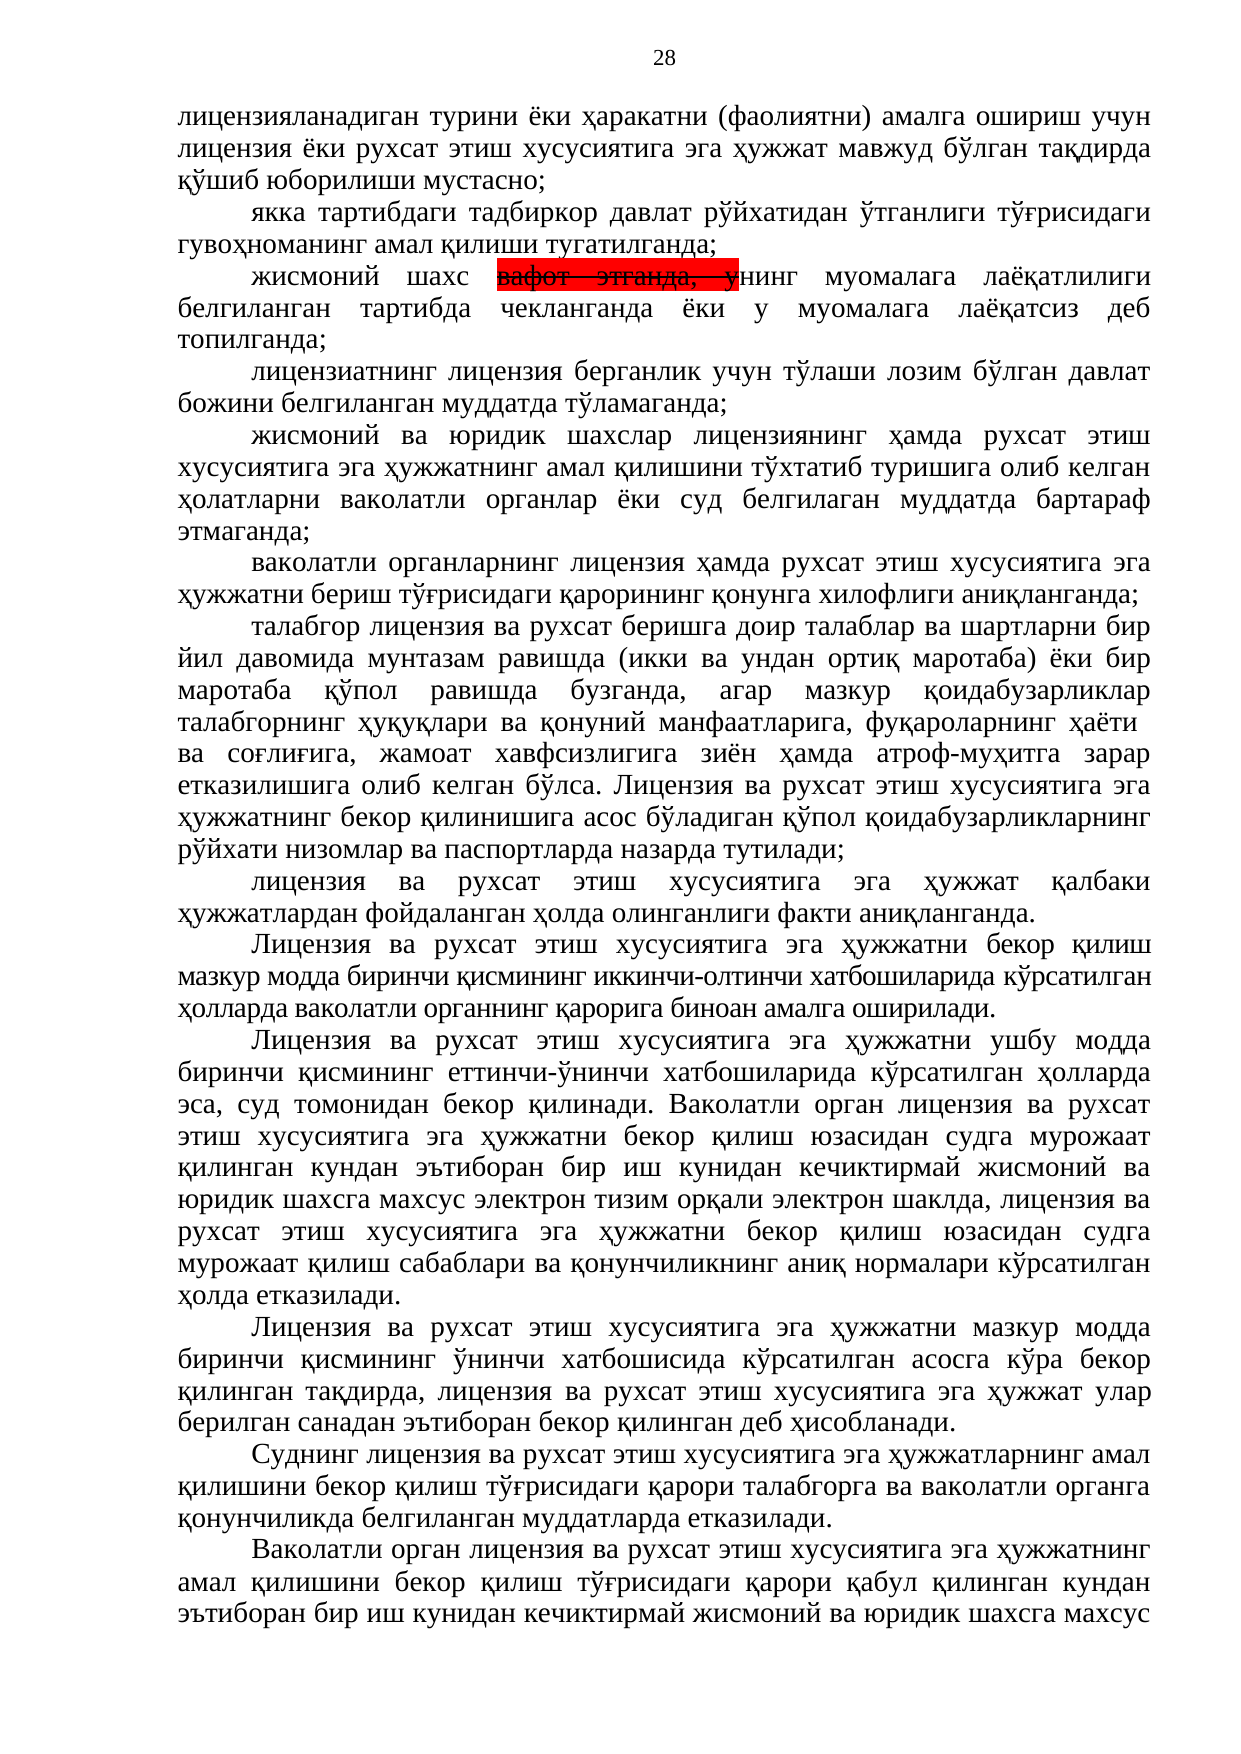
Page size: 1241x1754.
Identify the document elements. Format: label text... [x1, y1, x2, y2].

text лицензиатнинг лицензия берганлик учун тўлаши лозим бўлган давлат божини белгиланган муддатда тўламаганда; [177, 355, 1152, 419]
text якка тартибдаги тадбиркор давлат рўйхатидан ўтганлиги тўғрисидаги гувоҳноманинг амал қилиши тугатилганда; [177, 196, 1152, 259]
text Лицензия ва рухсат этиш хусусиятига эга ҳужжатни ушбу модда биринчи қисмининг еттинчи-ўнинчи хатбошиларида кўрсатилган ҳолларда эса, суд томонидан бекор қилинади. Ваколатли орган лицензия ва рухсат этиш хусусиятига эга ҳужжатни бекор қилиш юзасидан судга мурожаат қилинган кундан эътиборан бир иш кунидан кечиктирмай жисмоний ва юридик шахсга махсус электрон тизим орқали электрон шаклда, лицензия ва рухсат этиш хусусиятига эга ҳужжатни бекор қилиш юзасидан судга мурожаат қилиш сабаблари ва қонунчиликнинг аниқ нормалари кўрсатилган ҳолда етказилади. [177, 1024, 1152, 1311]
text лицензия ва рухсат этиш хусусиятига эга ҳужжат қалбаки ҳужжатлардан фойдаланган ҳолда олинганлиги факти аниқланганда. [177, 865, 1152, 928]
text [177, 1533, 1152, 1629]
text Лицензия ва рухсат этиш хусусиятига эга ҳужжатни бекор қилиш мазкур модда биринчи қисмининг иккинчи-олтинчи хатбошиларида кўрсатилган ҳолларда ваколатли органнинг қарорига биноан амалга оширилади. [177, 928, 1152, 1024]
text Суднинг лицензия ва рухсат этиш хусусиятига эга ҳужжатларнинг амал қилишини бекор қилиш тўғрисидаги қарори талабгорга ва ваколатли органга қонунчиликда белгиланган муддатларда етказилади. [177, 1438, 1152, 1533]
text ваколатли органларнинг лицензия ҳамда рухсат этиш хусусиятига эга ҳужжатни бериш тўғрисидаги қарорининг қонунга хилофлиги аниқланганда; [177, 546, 1152, 610]
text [177, 100, 1152, 196]
text жисмоний ва юридик шахслар лицензиянинг ҳамда рухсат этиш хусусиятига эга ҳужжатнинг амал қилишини тўхтатиб туришига олиб келган ҳолатларни ваколатли органлар ёки суд белгилаган муддатда бартараф этмаганда; [177, 419, 1152, 546]
text талабгор лицензия ва рухсат беришга доир талаблар ва шартларни бир йил давомида мунтазам равишда (икки ва ундан ортиқ маротаба) ёки бир маротаба қўпол равишда бузганда, агар мазкур қоидабузарликлар талабгорнинг ҳуқуқлари ва қонуний манфаатларига, фуқароларнинг ҳаёти ва соғлиғига, жамоат хавфсизлигига зиён ҳамда атроф-муҳитга зарар етказилишига олиб келган бўлса. Лицензия ва рухсат этиш хусусиятига эга ҳужжатнинг бекор қилинишига асос бўладиган қўпол қоидабузарликларнинг рўйхати низомлар ва паспортларда назарда тутилади; [177, 610, 1152, 865]
text Лицензия ва рухсат этиш хусусиятига эга ҳужжатни мазкур модда биринчи қисмининг ўнинчи хатбошисида кўрсатилган асосга кўра бекор қилинган тақдирда, лицензия ва рухсат этиш хусусиятига эга ҳужжат улар берилган санадан эътиборан бекор қилинган деб ҳисобланади. [177, 1311, 1152, 1438]
text жисмоний шахс вафот этганда, унинг муомалага лаёқатлилиги белгиланган тартибда чекланганда ёки у муомалага лаёқатсиз деб топилганда; [177, 259, 1152, 355]
